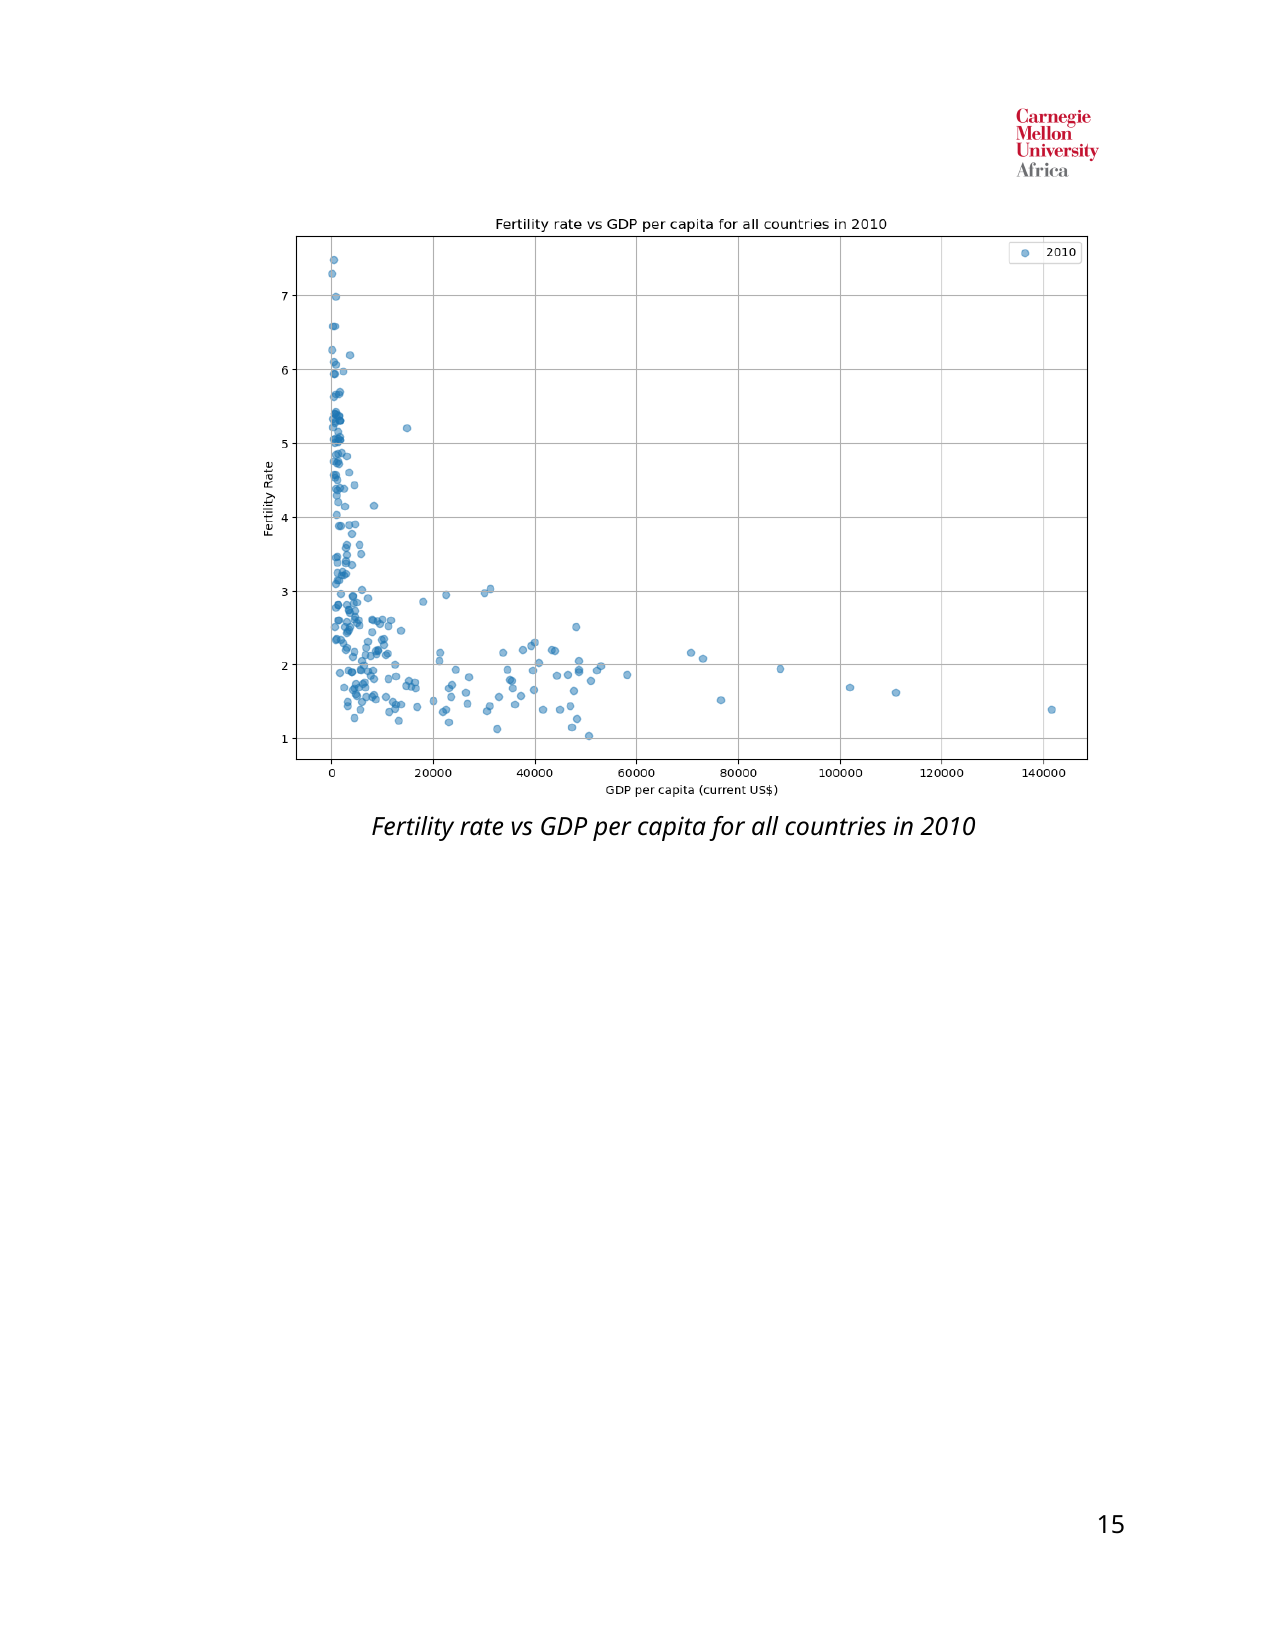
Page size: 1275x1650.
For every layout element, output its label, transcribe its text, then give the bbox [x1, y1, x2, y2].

picture [256, 75, 1125, 804]
list Fertility rate vs GDP per capita for all countries in 2010 [225, 809, 1125, 843]
